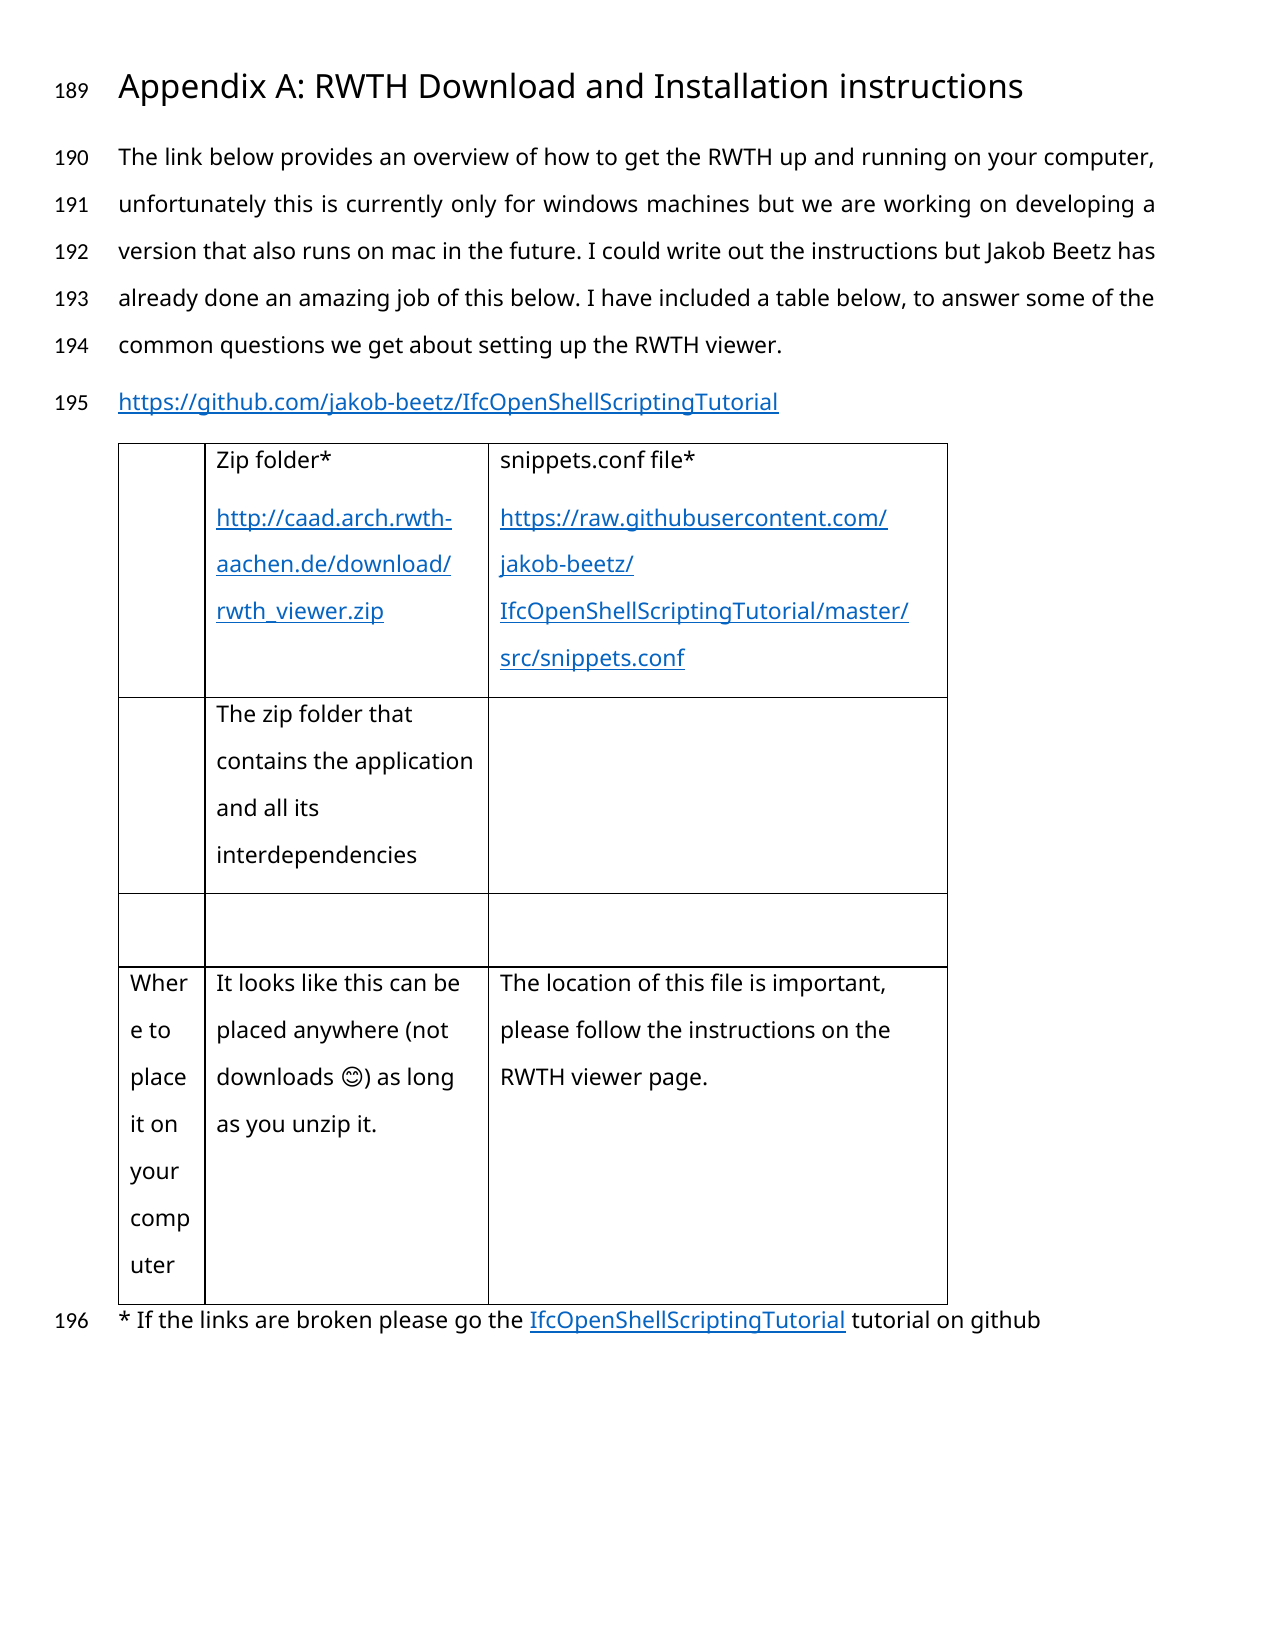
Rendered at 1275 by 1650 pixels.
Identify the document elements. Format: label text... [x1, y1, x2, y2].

table_header snippets.conf file* https://raw.githubusercontent.com/jakob-beetz/IfcOpenShellScriptingTutorial/master/src/snippets.conf [489, 444, 947, 697]
table_cell The zip folder that contains the application and all its interdependencies [206, 698, 488, 893]
table_cell [119, 698, 204, 893]
subtitle Appendix A: RWTH Download and Installation instructions [118, 62, 1157, 108]
table_cell [489, 698, 947, 893]
table_header [119, 444, 204, 697]
table_header Zip folder* http://caad.arch.rwth-aachen.de/download/rwth_viewer.zip [206, 444, 488, 697]
table_cell [119, 894, 204, 966]
table_cell [206, 894, 488, 966]
table_cell [489, 894, 947, 966]
text * If the links are broken please go the IfcOpenShellScriptingTutorial tutorial on github [118, 1304, 1157, 1336]
text https://github.com/jakob-beetz/IfcOpenShellScriptingTutorial [118, 386, 1157, 417]
table_cell The location of this file is important, please follow the instructions on the RWTH viewer page. [489, 968, 947, 1303]
table_cell It looks like this can be placed anywhere (not downloads ) as long as you unzip it. [206, 968, 488, 1303]
table_cell Where to place it on your computer [119, 968, 204, 1303]
text The link below provides an overview of how to get the RWTH up and running on your computer, unfortunately this is currently only for windows machines but we are working on developing a version that also runs on mac in the future. I could write out the instructions but Jakob Beetz has already done an amazing job of this below. I have included a table below, to answer some of the common questions we get about setting up the RWTH viewer. [118, 141, 1157, 360]
